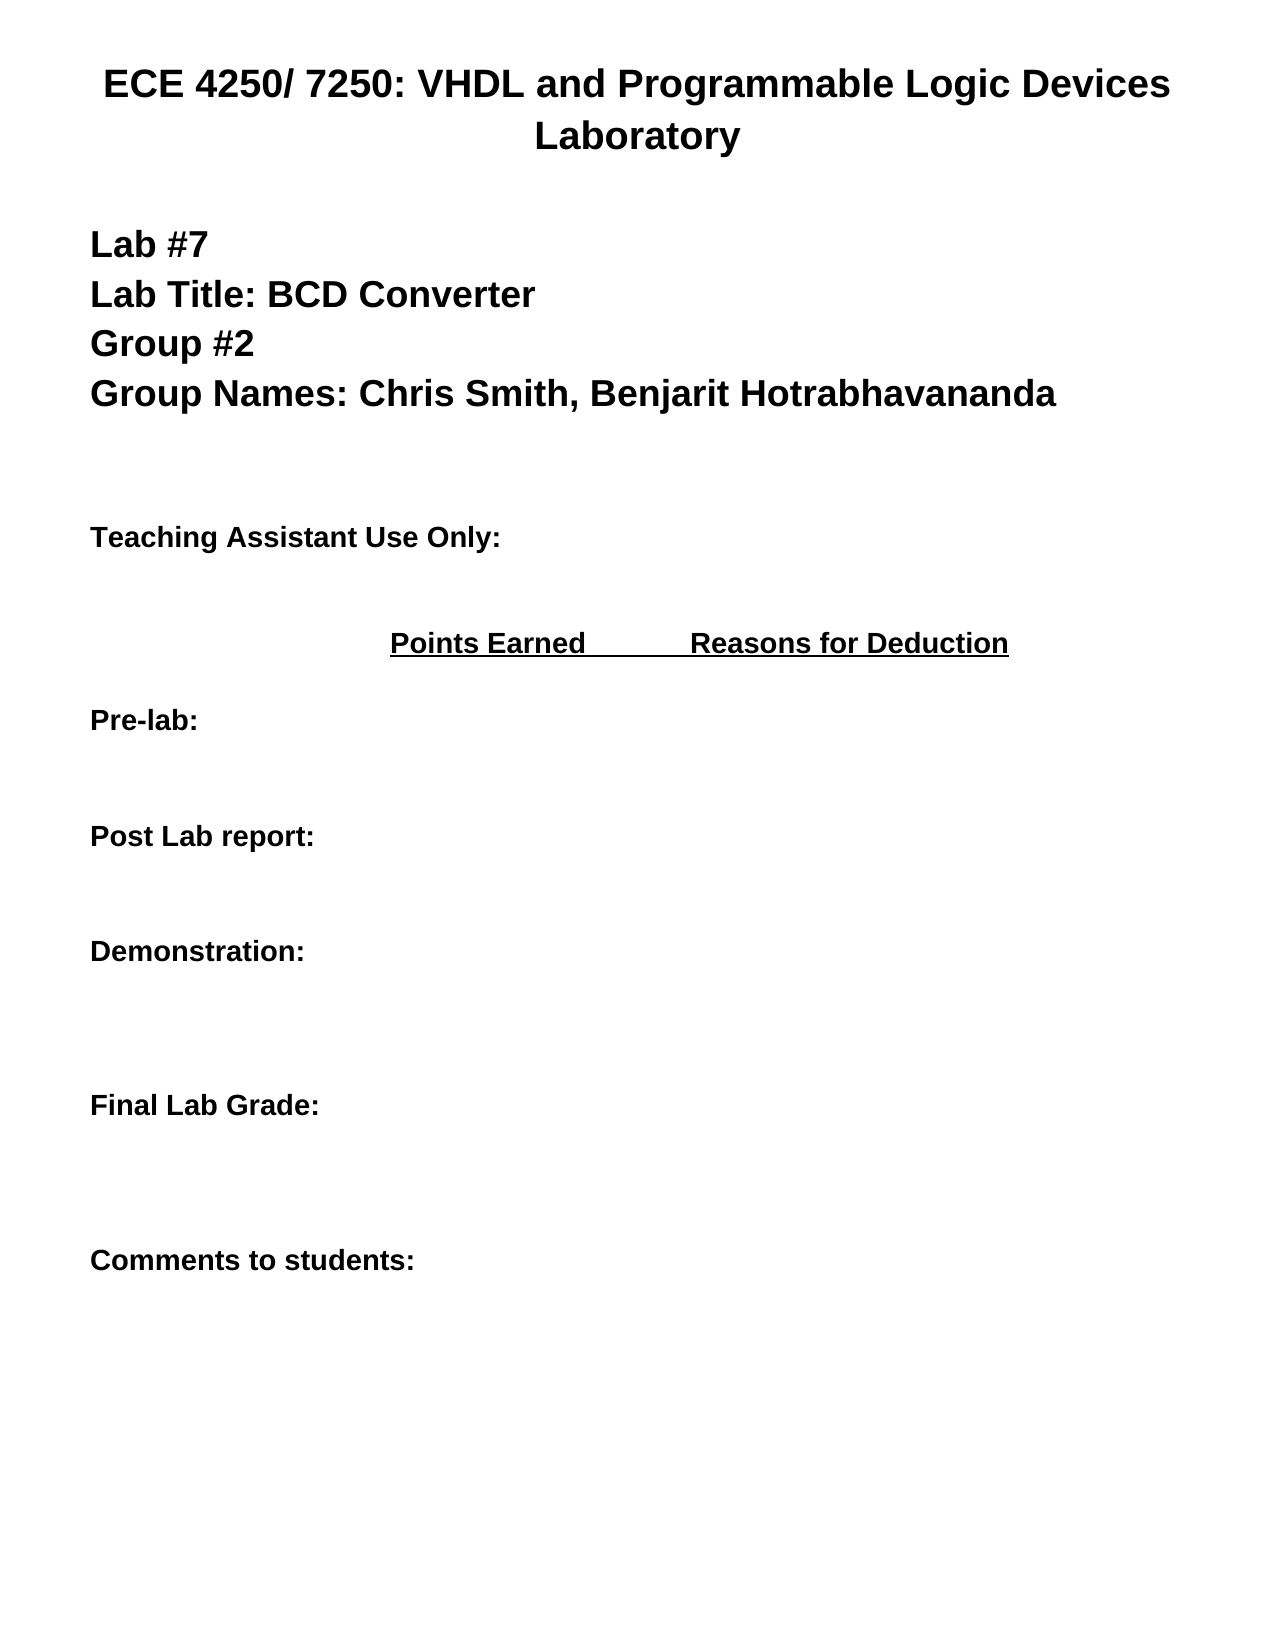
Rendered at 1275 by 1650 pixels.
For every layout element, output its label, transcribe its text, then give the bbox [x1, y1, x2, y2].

text ECE 4250/ 7250: VHDL and Programmable Logic Devices Laboratory [90, 60, 1185, 218]
text Post Lab report: [90, 780, 1185, 852]
text Demonstration: [90, 896, 1185, 968]
text Points Earned Reasons for Deduction [390, 626, 1185, 659]
text Lab #7 Lab Title: BCD Converter [90, 222, 1185, 315]
text Teaching Assistant Use Only: [90, 520, 1185, 583]
text Group #2 Group Names: Chris Smith, Benjarit Hotrabhavananda [90, 321, 1185, 414]
text Pre-lab: [90, 664, 1185, 737]
text Final Lab Grade: [90, 1050, 1185, 1122]
text Comments to students: [90, 1204, 1185, 1276]
